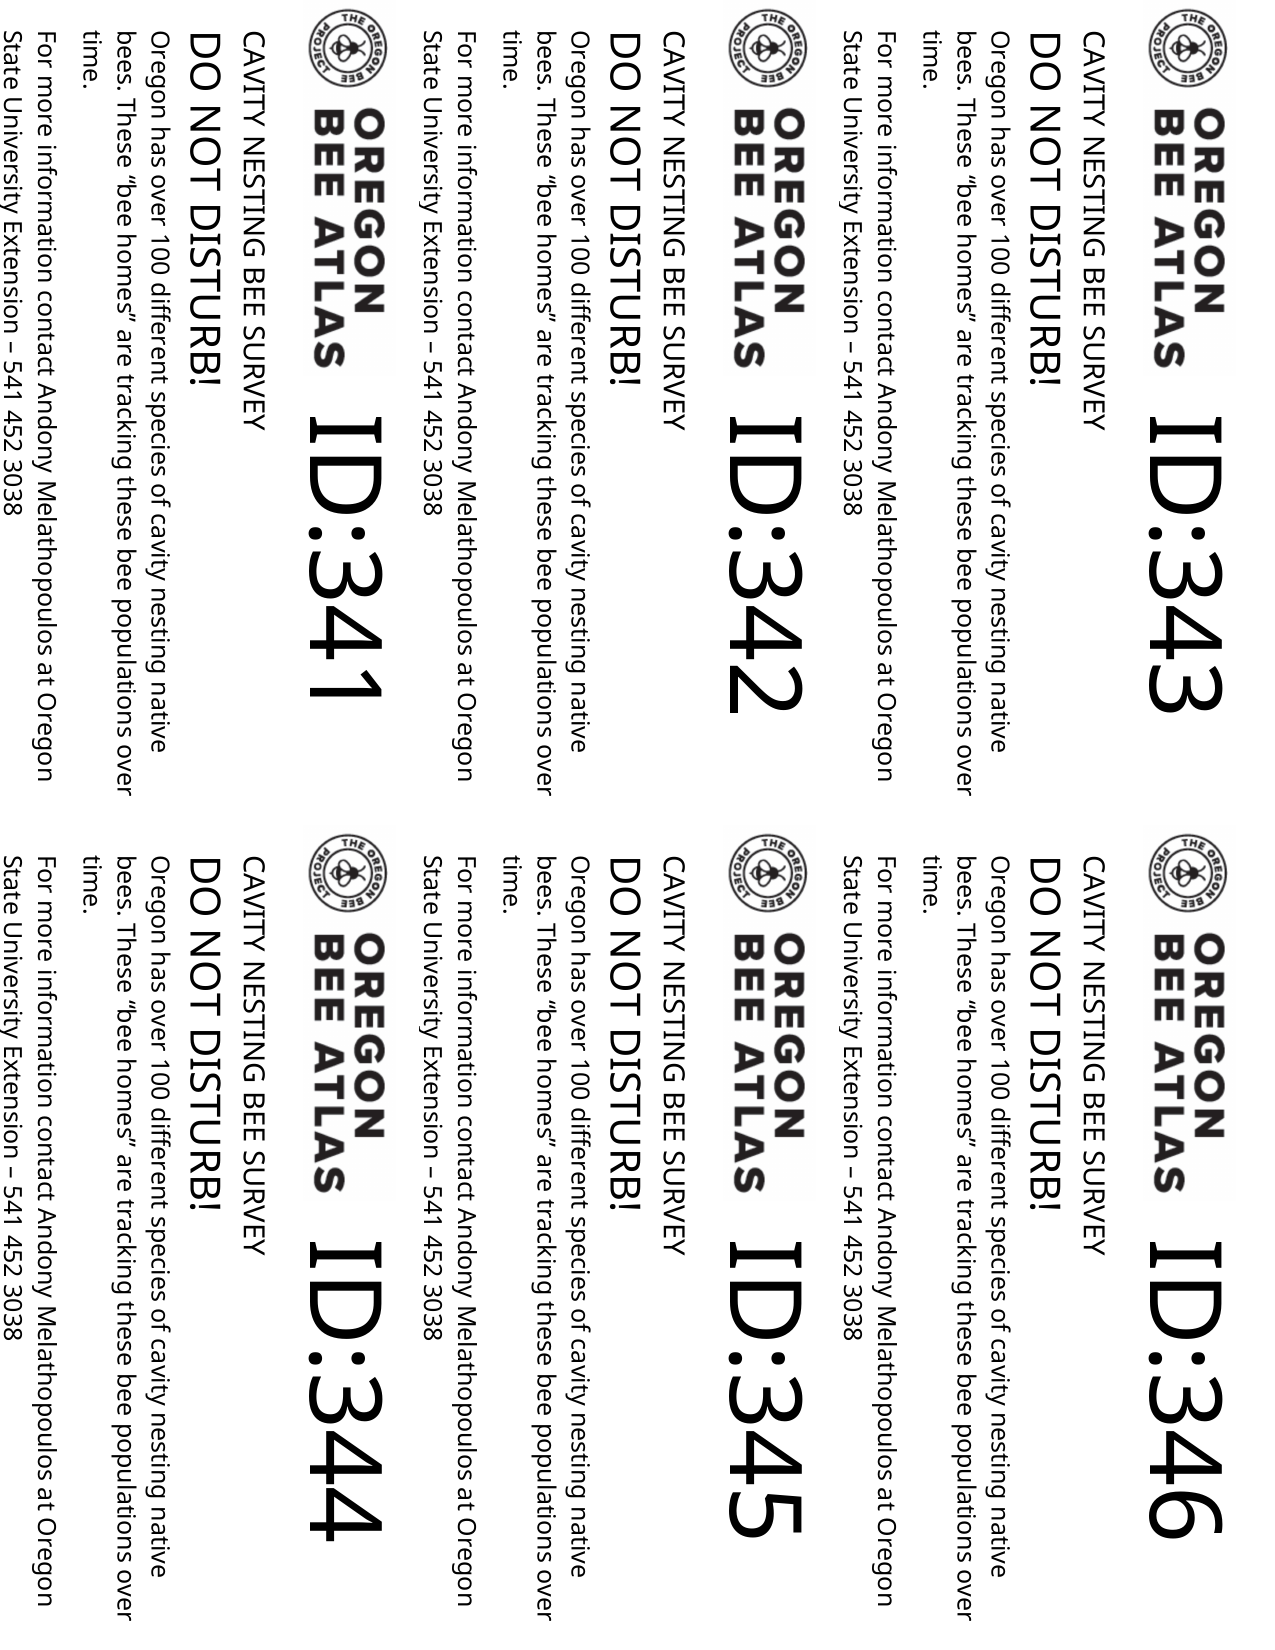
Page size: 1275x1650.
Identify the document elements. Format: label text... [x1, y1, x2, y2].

table_cell ID:344 CAVITY NESTING BEE SURVEY DO NOT DISTURB! Oregon has over 100 different species of cavity nesting native bees. These “bee homes” are tracking these bee populations over time. For more information contact Andony Melathopoulos at Oregon State University Extension – 541 452 3038 oregonbeeproject.org [0, 825, 418, 1650]
table_header ID:341 CAVITY NESTING BEE SURVEY DO NOT DISTURB! Oregon has over 100 different species of cavity nesting native bees. These “bee homes” are tracking these bee populations over time. For more information contact Andony Melathopoulos at Oregon State University Extension – 541 452 3038 oregonbeeproject.org [0, 0, 418, 825]
table_header ID:342 CAVITY NESTING BEE SURVEY DO NOT DISTURB! Oregon has over 100 different species of cavity nesting native bees. These “bee homes” are tracking these bee populations over time. For more information contact Andony Melathopoulos at Oregon State University Extension – 541 452 3038 oregonbeeproject.org [419, 0, 838, 825]
table_cell ID:346 CAVITY NESTING BEE SURVEY DO NOT DISTURB! Oregon has over 100 different species of cavity nesting native bees. These “bee homes” are tracking these bee populations over time. For more information contact Andony Melathopoulos at Oregon State University Extension – 541 452 3038 oregonbeeproject.org [839, 825, 1258, 1650]
table_cell ID:345 CAVITY NESTING BEE SURVEY DO NOT DISTURB! Oregon has over 100 different species of cavity nesting native bees. These “bee homes” are tracking these bee populations over time. For more information contact Andony Melathopoulos at Oregon State University Extension – 541 452 3038 oregonbeeproject.org [419, 825, 838, 1650]
table_header ID:343 CAVITY NESTING BEE SURVEY DO NOT DISTURB! Oregon has over 100 different species of cavity nesting native bees. These “bee homes” are tracking these bee populations over time. For more information contact Andony Melathopoulos at Oregon State University Extension – 541 452 3038 oregonbeeproject.org [839, 0, 1258, 825]
